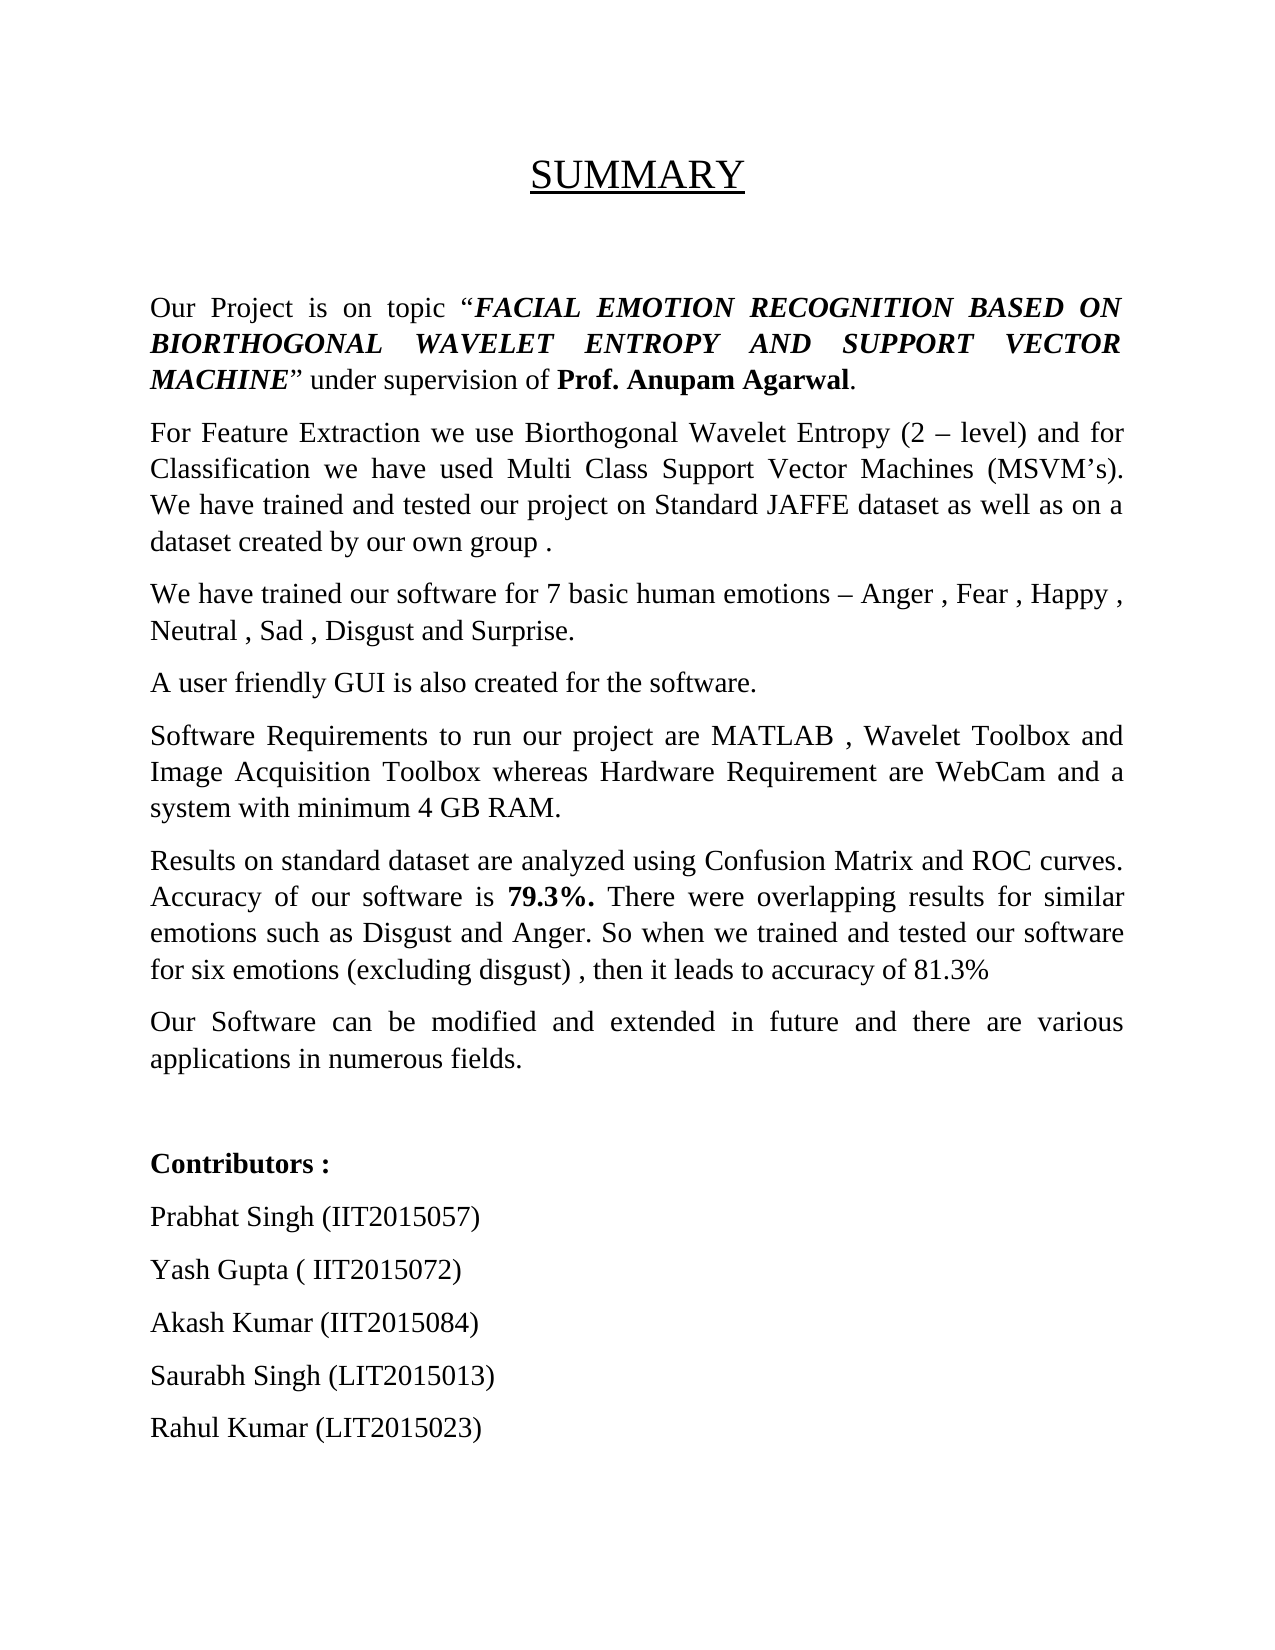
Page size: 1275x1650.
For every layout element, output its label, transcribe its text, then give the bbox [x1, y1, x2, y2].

text Akash Kumar (IIT2015084) [150, 1305, 1125, 1338]
text Our Software can be modified and extended in future and there are various applications in numerous fields. [150, 1004, 1125, 1074]
text Rahul Kumar (LIT2015023) [150, 1410, 1125, 1444]
text SUMMARY [150, 150, 1125, 198]
text For Feature Extraction we use Biorthogonal Wavelet Entropy (2 – level) and for Classification we have used Multi Class Support Vector Machines (MSVM’s). We have trained and tested our project on Standard JAFFE dataset as well as on a dataset created by our own group . [150, 415, 1125, 557]
text Yash Gupta ( IIT2015072) [150, 1252, 1125, 1286]
text Saurabh Singh (LIT2015013) [150, 1358, 1125, 1391]
text A user friendly GUI is also created for the software. [150, 665, 1125, 699]
text Software Requirements to run our project are MATLAB , Wavelet Toolbox and Image Acquisition Toolbox whereas Hardware Requirement are WebCam and a system with minimum 4 GB RAM. [150, 718, 1125, 824]
text Contributors : [150, 1146, 1125, 1180]
text Our Project is on topic “FACIAL EMOTION RECOGNITION BASED ON BIORTHOGONAL WAVELET ENTROPY AND SUPPORT VECTOR MACHINE” under supervision of Prof. Anupam Agarwal. [150, 290, 1125, 396]
text We have trained our software for 7 basic human emotions – Anger , Fear , Happy , Neutral , Sad , Disgust and Surprise. [150, 576, 1125, 646]
text Prabhat Singh (IIT2015057) [150, 1199, 1125, 1233]
text Results on standard dataset are analyzed using Confusion Matrix and ROC curves. Accuracy of our software is 79.3%. There were overlapping results for similar emotions such as Disgust and Anger. So when we trained and tested our software for six emotions (excluding disgust) , then it leads to accuracy of 81.3% [150, 843, 1125, 985]
